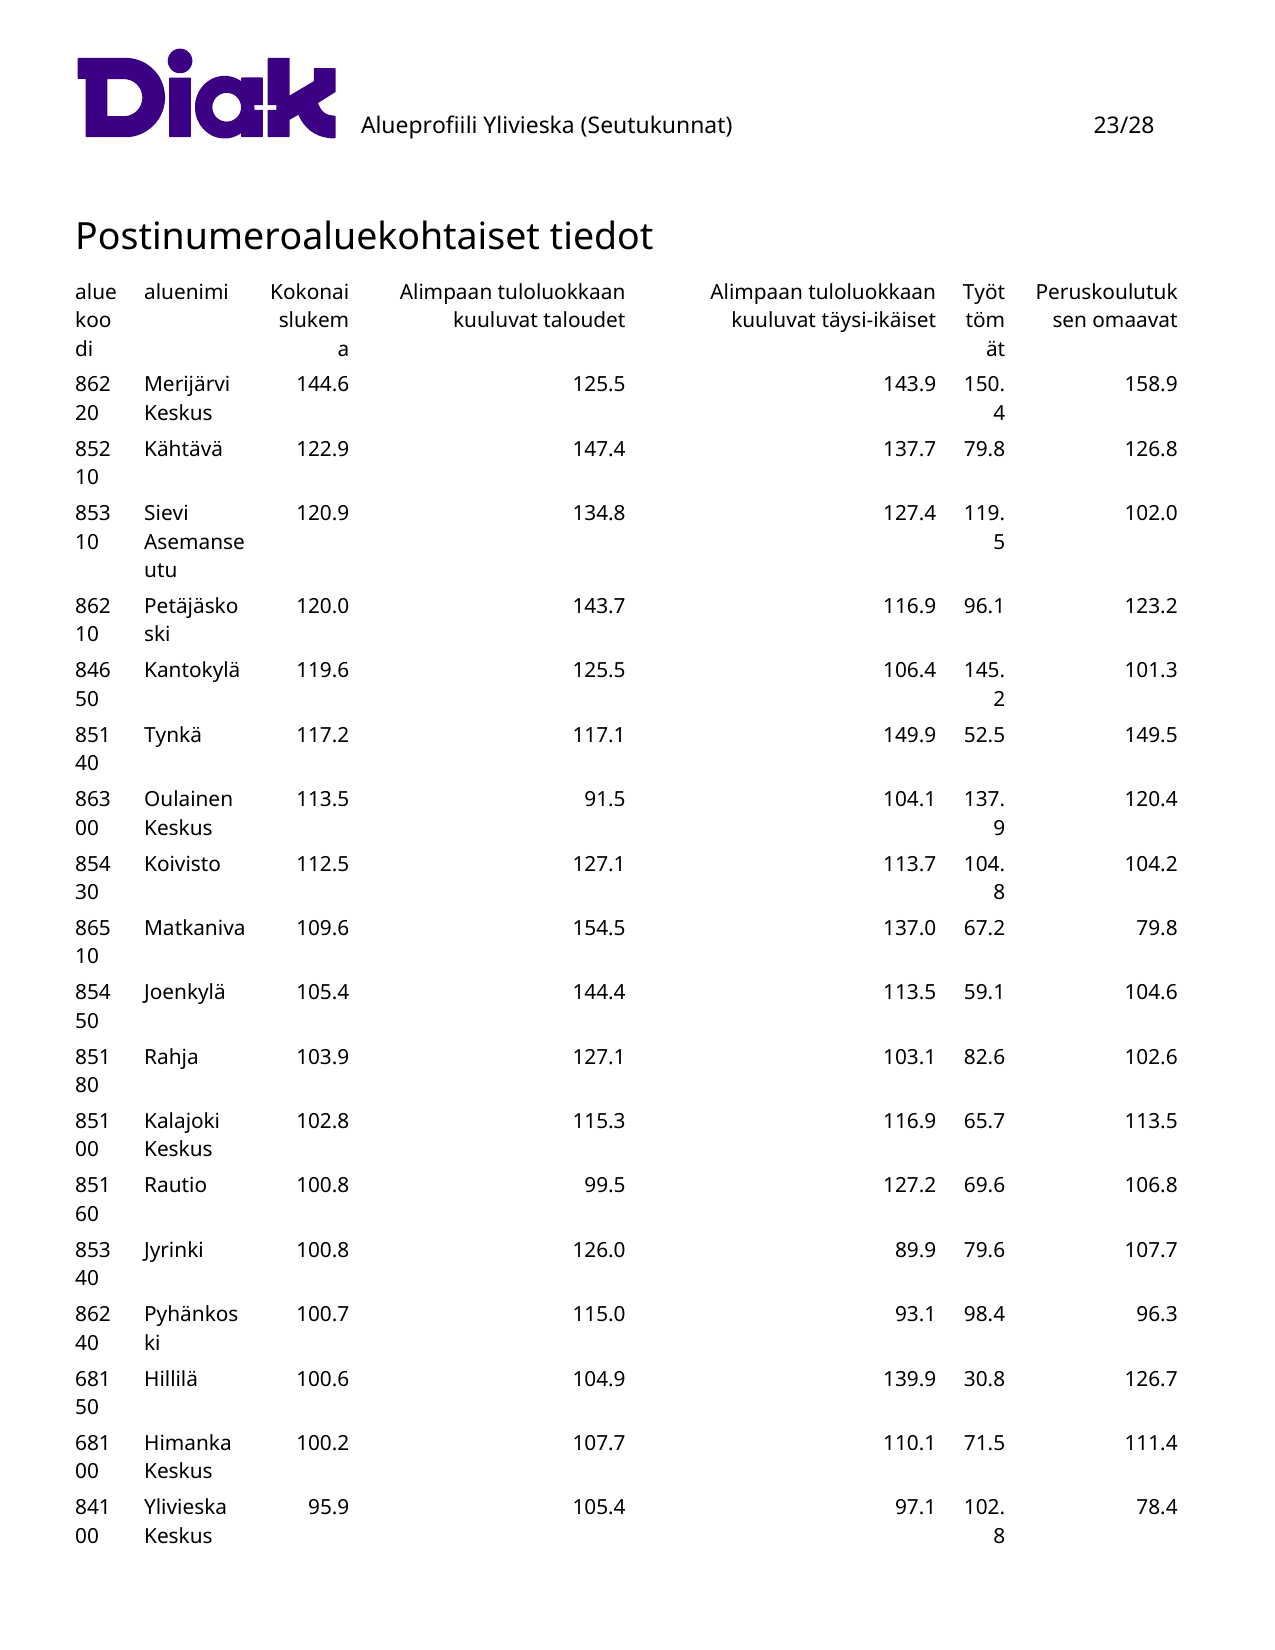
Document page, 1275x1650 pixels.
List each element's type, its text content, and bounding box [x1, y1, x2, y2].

table_cell 97.1 [637, 1489, 947, 1553]
table_cell 111.4 [1016, 1424, 1189, 1489]
table_cell 65.7 [947, 1103, 1016, 1167]
table_header Alimpaan tuloluokkaan kuuluvat taloudet [360, 273, 637, 366]
table_cell Joenkylä [133, 974, 257, 1038]
table_cell 85450 [64, 974, 133, 1038]
table_cell Oulainen Keskus [133, 781, 257, 845]
table_cell 86210 [64, 588, 133, 652]
table_cell 89.9 [637, 1231, 947, 1296]
table_cell 52.5 [947, 716, 1016, 781]
table_header Peruskoulutuksen omaavat [1016, 273, 1189, 366]
table_cell 113.5 [637, 974, 947, 1038]
table_cell 107.7 [360, 1424, 637, 1489]
table_cell 71.5 [947, 1424, 1016, 1489]
table_cell 95.9 [257, 1489, 360, 1553]
table_cell 144.4 [360, 974, 637, 1038]
table_cell 149.9 [637, 716, 947, 781]
table_cell 68150 [64, 1360, 133, 1424]
table_cell 30.8 [947, 1360, 1016, 1424]
table_cell Ylivieska Keskus [133, 1489, 257, 1553]
table_cell 125.5 [360, 366, 637, 430]
table_cell 100.7 [257, 1296, 360, 1360]
table_cell 105.4 [360, 1489, 637, 1553]
table_cell 116.9 [637, 1103, 947, 1167]
table_cell Kähtävä [133, 430, 257, 494]
table_cell 100.6 [257, 1360, 360, 1424]
table_cell 100.8 [257, 1231, 360, 1296]
table_cell 86510 [64, 909, 133, 974]
table_cell 127.1 [360, 845, 637, 909]
table_cell 104.6 [1016, 974, 1189, 1038]
table_cell 158.9 [1016, 366, 1189, 430]
table_cell 106.8 [1016, 1167, 1189, 1231]
table_header Työttömät [947, 273, 1016, 366]
table_cell 127.2 [637, 1167, 947, 1231]
table_cell 102.0 [1016, 495, 1189, 587]
table_cell Sievi Asemanseutu [133, 495, 257, 587]
table_cell 126.8 [1016, 430, 1189, 494]
table_cell 113.5 [257, 781, 360, 845]
table_header aluekoodi [64, 273, 133, 366]
table_cell Rahja [133, 1038, 257, 1102]
table_cell 120.9 [257, 495, 360, 587]
table_cell Rautio [133, 1167, 257, 1231]
table_cell 102.8 [947, 1489, 1016, 1553]
table_header aluenimi [133, 273, 257, 366]
table_cell 113.5 [1016, 1103, 1189, 1167]
table_cell 112.5 [257, 845, 360, 909]
table_cell Pyhänkoski [133, 1296, 257, 1360]
table_cell 139.9 [637, 1360, 947, 1424]
table_cell 68100 [64, 1424, 133, 1489]
table_cell 110.1 [637, 1424, 947, 1489]
table_cell Petäjäskoski [133, 588, 257, 652]
table_cell 127.4 [637, 495, 947, 587]
table_cell 145.2 [947, 652, 1016, 716]
table_cell 120.4 [1016, 781, 1189, 845]
table_cell Kalajoki Keskus [133, 1103, 257, 1167]
table_header Kokonaislukema [257, 273, 360, 366]
table_cell 137.0 [637, 909, 947, 974]
table_cell 103.9 [257, 1038, 360, 1102]
table_cell 78.4 [1016, 1489, 1189, 1553]
table_cell Kantokylä [133, 652, 257, 716]
table_cell Matkaniva [133, 909, 257, 974]
table_cell 79.8 [947, 430, 1016, 494]
table_cell 113.7 [637, 845, 947, 909]
table_cell 93.1 [637, 1296, 947, 1360]
table_cell Hillilä [133, 1360, 257, 1424]
table_cell 96.3 [1016, 1296, 1189, 1360]
table_cell 85210 [64, 430, 133, 494]
table_cell 117.1 [360, 716, 637, 781]
table_cell 69.6 [947, 1167, 1016, 1231]
table_cell 85430 [64, 845, 133, 909]
table_cell 104.2 [1016, 845, 1189, 909]
table_cell 134.8 [360, 495, 637, 587]
table_cell 123.2 [1016, 588, 1189, 652]
table_cell 86240 [64, 1296, 133, 1360]
table_cell 84100 [64, 1489, 133, 1553]
table_cell Himanka Keskus [133, 1424, 257, 1489]
table_cell 100.8 [257, 1167, 360, 1231]
table_cell 91.5 [360, 781, 637, 845]
table_cell 103.1 [637, 1038, 947, 1102]
table_cell 102.6 [1016, 1038, 1189, 1102]
table_cell 109.6 [257, 909, 360, 974]
table_cell 116.9 [637, 588, 947, 652]
table_cell 115.0 [360, 1296, 637, 1360]
table_cell 125.5 [360, 652, 637, 716]
table_cell 122.9 [257, 430, 360, 494]
table_cell 85140 [64, 716, 133, 781]
table_cell 104.8 [947, 845, 1016, 909]
table_cell 96.1 [947, 588, 1016, 652]
table_cell 137.9 [947, 781, 1016, 845]
table_cell 85100 [64, 1103, 133, 1167]
table_cell 154.5 [360, 909, 637, 974]
table_cell 115.3 [360, 1103, 637, 1167]
table_cell 106.4 [637, 652, 947, 716]
table_cell 85340 [64, 1231, 133, 1296]
table_cell 104.1 [637, 781, 947, 845]
table_cell 144.6 [257, 366, 360, 430]
table_cell Koivisto [133, 845, 257, 909]
table_cell 137.7 [637, 430, 947, 494]
table_cell 67.2 [947, 909, 1016, 974]
table_cell 102.8 [257, 1103, 360, 1167]
table_cell 86220 [64, 366, 133, 430]
table_cell 143.7 [360, 588, 637, 652]
table_cell 119.5 [947, 495, 1016, 587]
table_cell 85160 [64, 1167, 133, 1231]
table_cell 86300 [64, 781, 133, 845]
table_cell 100.2 [257, 1424, 360, 1489]
table_cell 99.5 [360, 1167, 637, 1231]
table_cell Merijärvi Keskus [133, 366, 257, 430]
table_cell 143.9 [637, 366, 947, 430]
subtitle Postinumeroaluekohtaiset tiedot [75, 209, 1200, 261]
table_cell 85180 [64, 1038, 133, 1102]
table_cell 84650 [64, 652, 133, 716]
table_cell Jyrinki [133, 1231, 257, 1296]
table_cell 79.6 [947, 1231, 1016, 1296]
table_cell 59.1 [947, 974, 1016, 1038]
table_cell Tynkä [133, 716, 257, 781]
table_cell 117.2 [257, 716, 360, 781]
table_cell 119.6 [257, 652, 360, 716]
table_cell 150.4 [947, 366, 1016, 430]
table_cell 85310 [64, 495, 133, 587]
table_cell 101.3 [1016, 652, 1189, 716]
table_cell 149.5 [1016, 716, 1189, 781]
table_cell 98.4 [947, 1296, 1016, 1360]
table_cell 104.9 [360, 1360, 637, 1424]
table_header Alimpaan tuloluokkaan kuuluvat täysi-ikäiset [637, 273, 947, 366]
table_cell 107.7 [1016, 1231, 1189, 1296]
table_cell 79.8 [1016, 909, 1189, 974]
table_cell 127.1 [360, 1038, 637, 1102]
table_cell 147.4 [360, 430, 637, 494]
table_cell 82.6 [947, 1038, 1016, 1102]
table_cell 105.4 [257, 974, 360, 1038]
table_cell 126.0 [360, 1231, 637, 1296]
table_cell 120.0 [257, 588, 360, 652]
table_cell 126.7 [1016, 1360, 1189, 1424]
